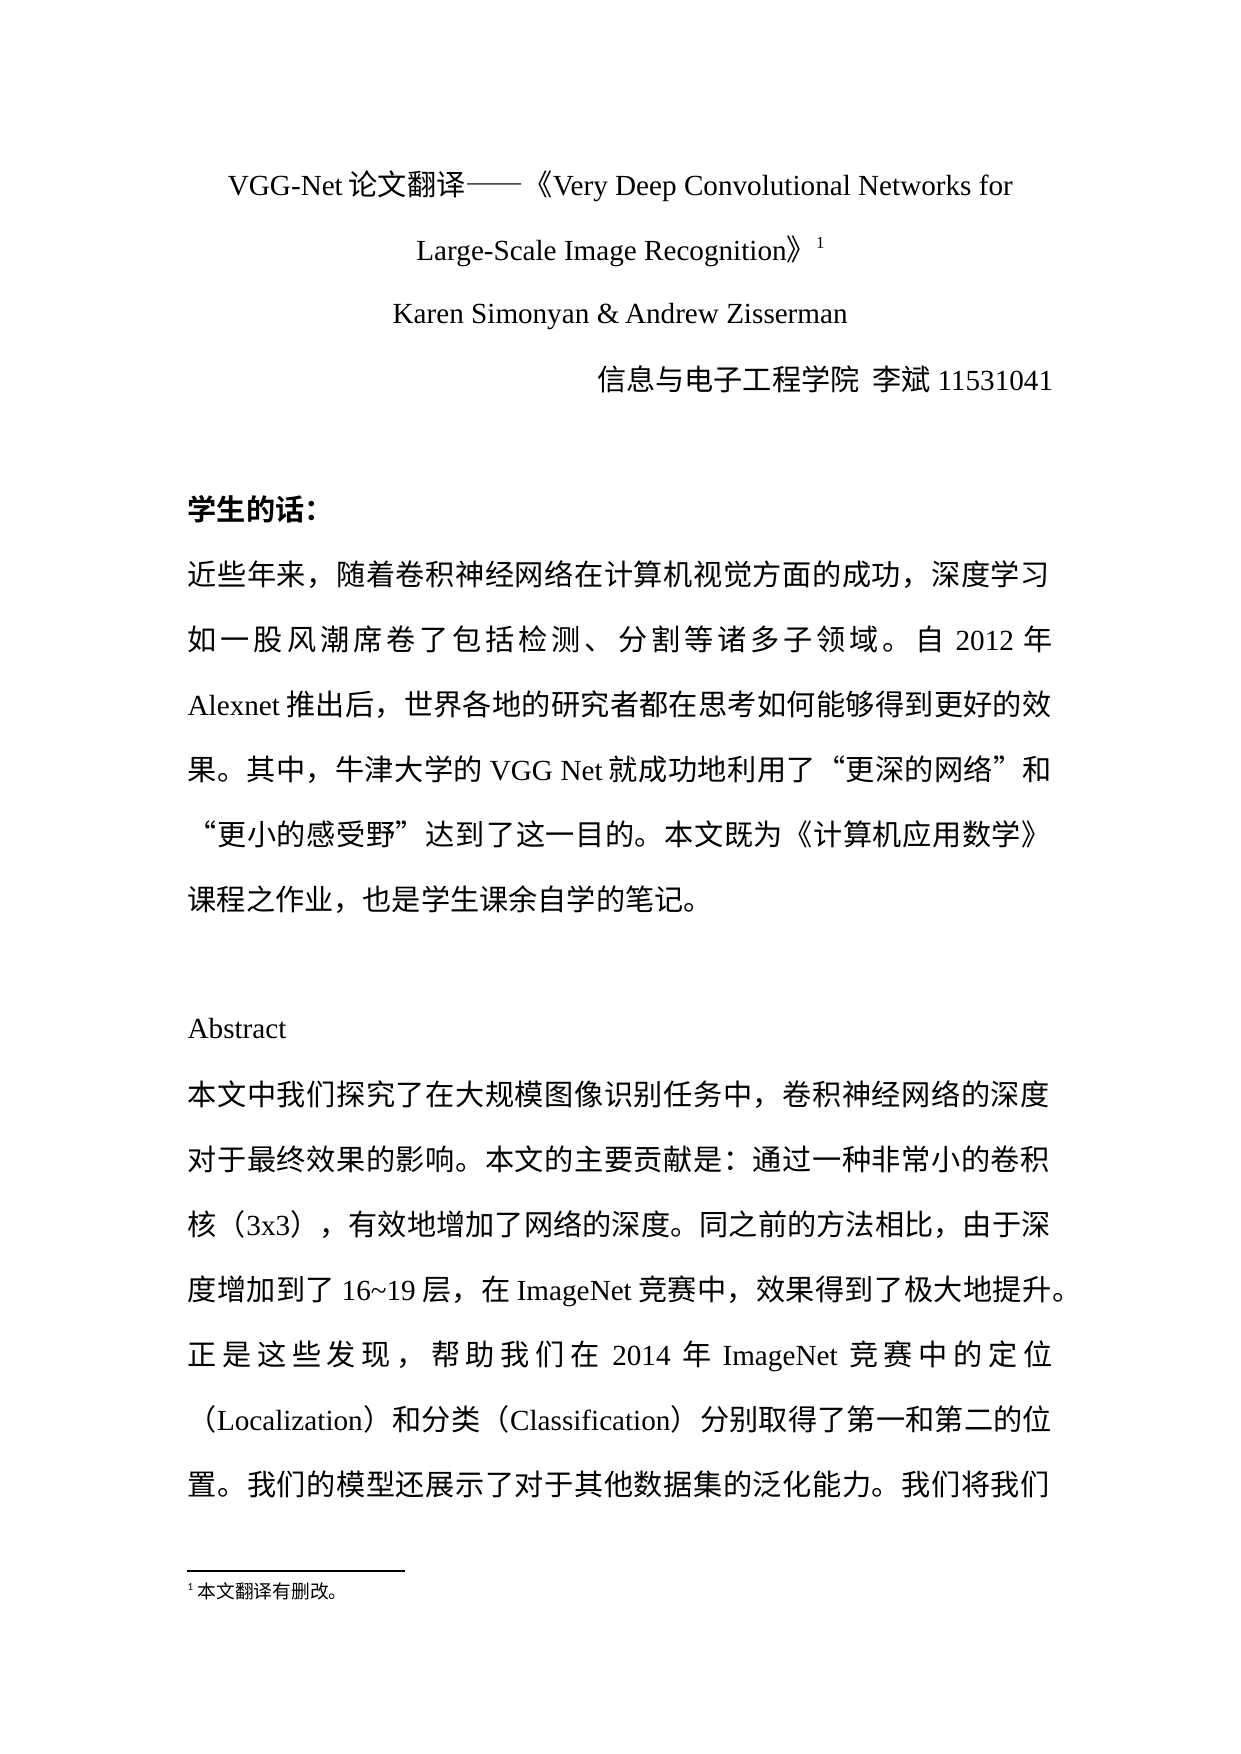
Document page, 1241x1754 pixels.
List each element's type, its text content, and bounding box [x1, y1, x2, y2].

text 近些年来，随着卷积神经网络在计算机视觉方面的成功，深度学习如一股风潮席卷了包括检测、分割等诸多子领域。自2012年Alexnet推出后，世界各地的研究者都在思考如何能够得到更好的效果。其中，牛津大学的VGG Net就成功地利用了“更深的网络”和“更小的感受野”达到了这一目的。本文既为《计算机应用数学》课程之作业，也是学生课余自学的笔记。 [187, 540, 1053, 930]
text 信息与电子工程学院 李斌 11531041 [187, 345, 1053, 410]
text Abstract [187, 995, 1053, 1060]
text VGG-Net论文翻译——《Very Deep Convolutional Networks for Large-Scale Image Recognition》 [187, 150, 1053, 280]
text Karen Simonyan & Andrew Zisserman [187, 280, 1053, 345]
text 学生的话： [187, 475, 1053, 540]
